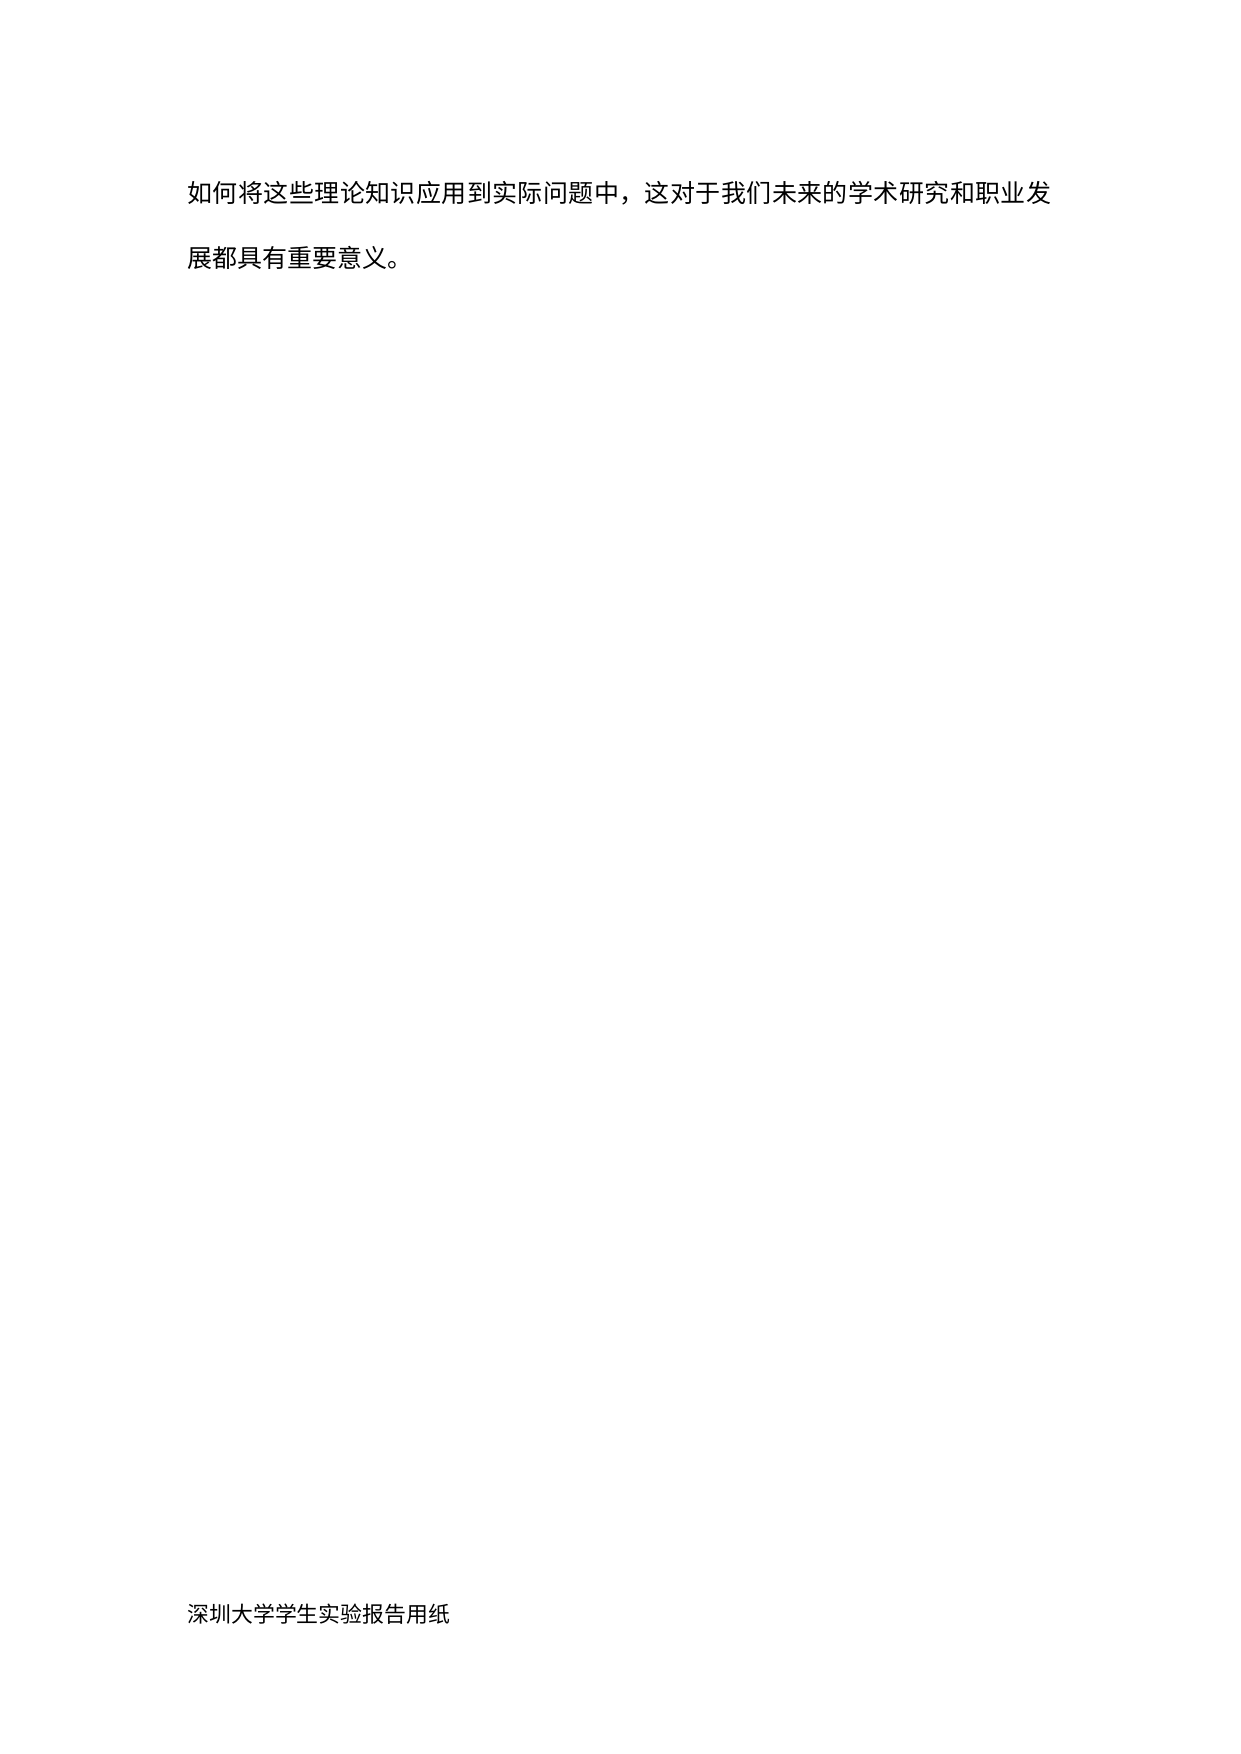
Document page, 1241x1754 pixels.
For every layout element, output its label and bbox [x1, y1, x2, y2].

text [187, 159, 1053, 289]
